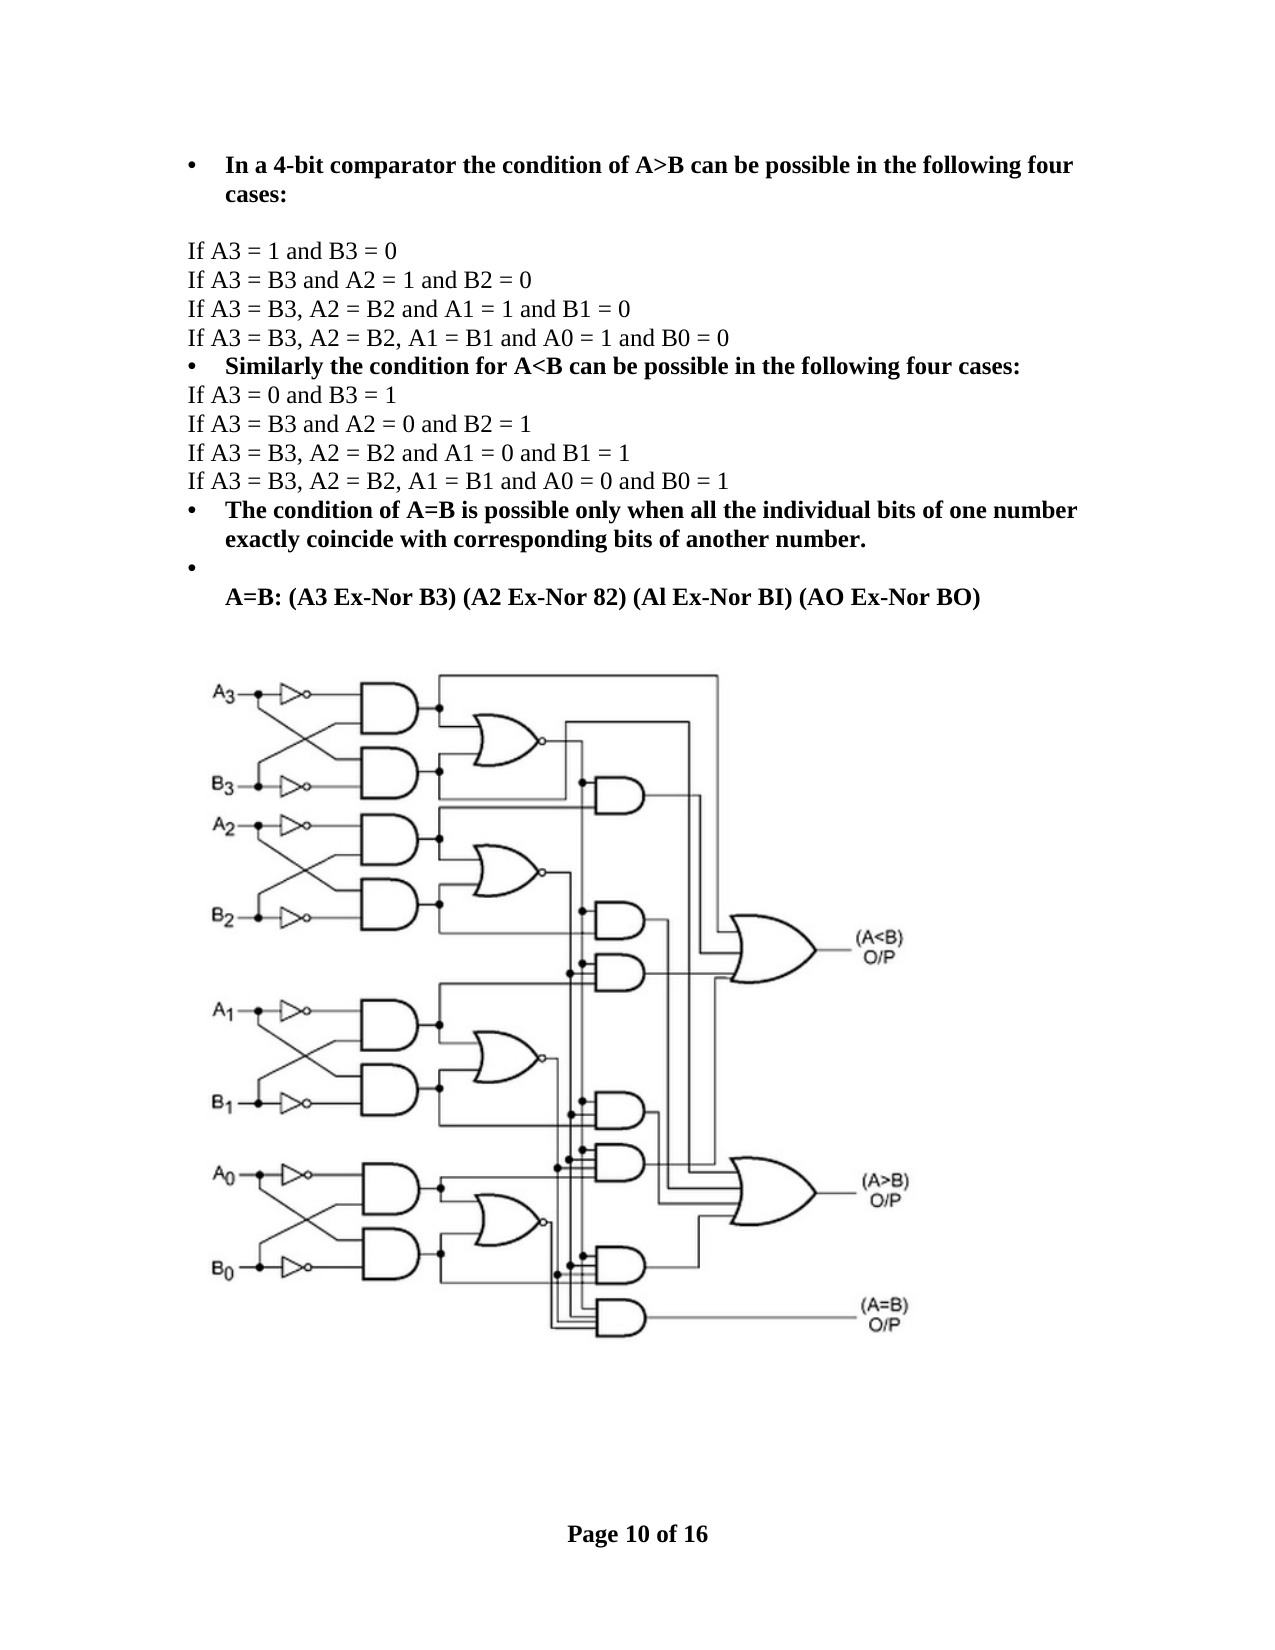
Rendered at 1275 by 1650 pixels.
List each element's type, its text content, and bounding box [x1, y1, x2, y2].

list The condition of A=B is possible only when all the individual bits of one number exactly coincide with corresponding bits of another number. [187, 495, 1125, 553]
text If A3 = 0 and B3 = 1 [187, 380, 1125, 409]
text If A3 = B3 and A2 = 0 and B2 = 1 [187, 409, 1125, 438]
text If A3 = B3, A2 = B2 and A1 = 1 and B1 = 0 [187, 294, 1125, 323]
picture [187, 667, 918, 1347]
text If A3 = 1 and B3 = 0 [187, 236, 1125, 265]
text If A3 = B3 and A2 = 1 and B2 = 0 [187, 265, 1125, 294]
list A=B: (A3 Ex-Nor B3) (A2 Ex-Nor 82) (Al Ex-Nor BI) (AO Ex-Nor BO) [187, 553, 1125, 610]
list In a 4-bit comparator the condition of A>B can be possible in the following four cases: [187, 150, 1125, 208]
text If A3 = B3, A2 = B2 and A1 = 0 and B1 = 1 [187, 438, 1125, 466]
list Similarly the condition for A<B can be possible in the following four cases: [187, 351, 1125, 380]
text If A3 = B3, A2 = B2, A1 = B1 and A0 = 0 and B0 = 1 [187, 466, 1125, 495]
text If A3 = B3, A2 = B2, A1 = B1 and A0 = 1 and B0 = 0 [187, 323, 1125, 351]
